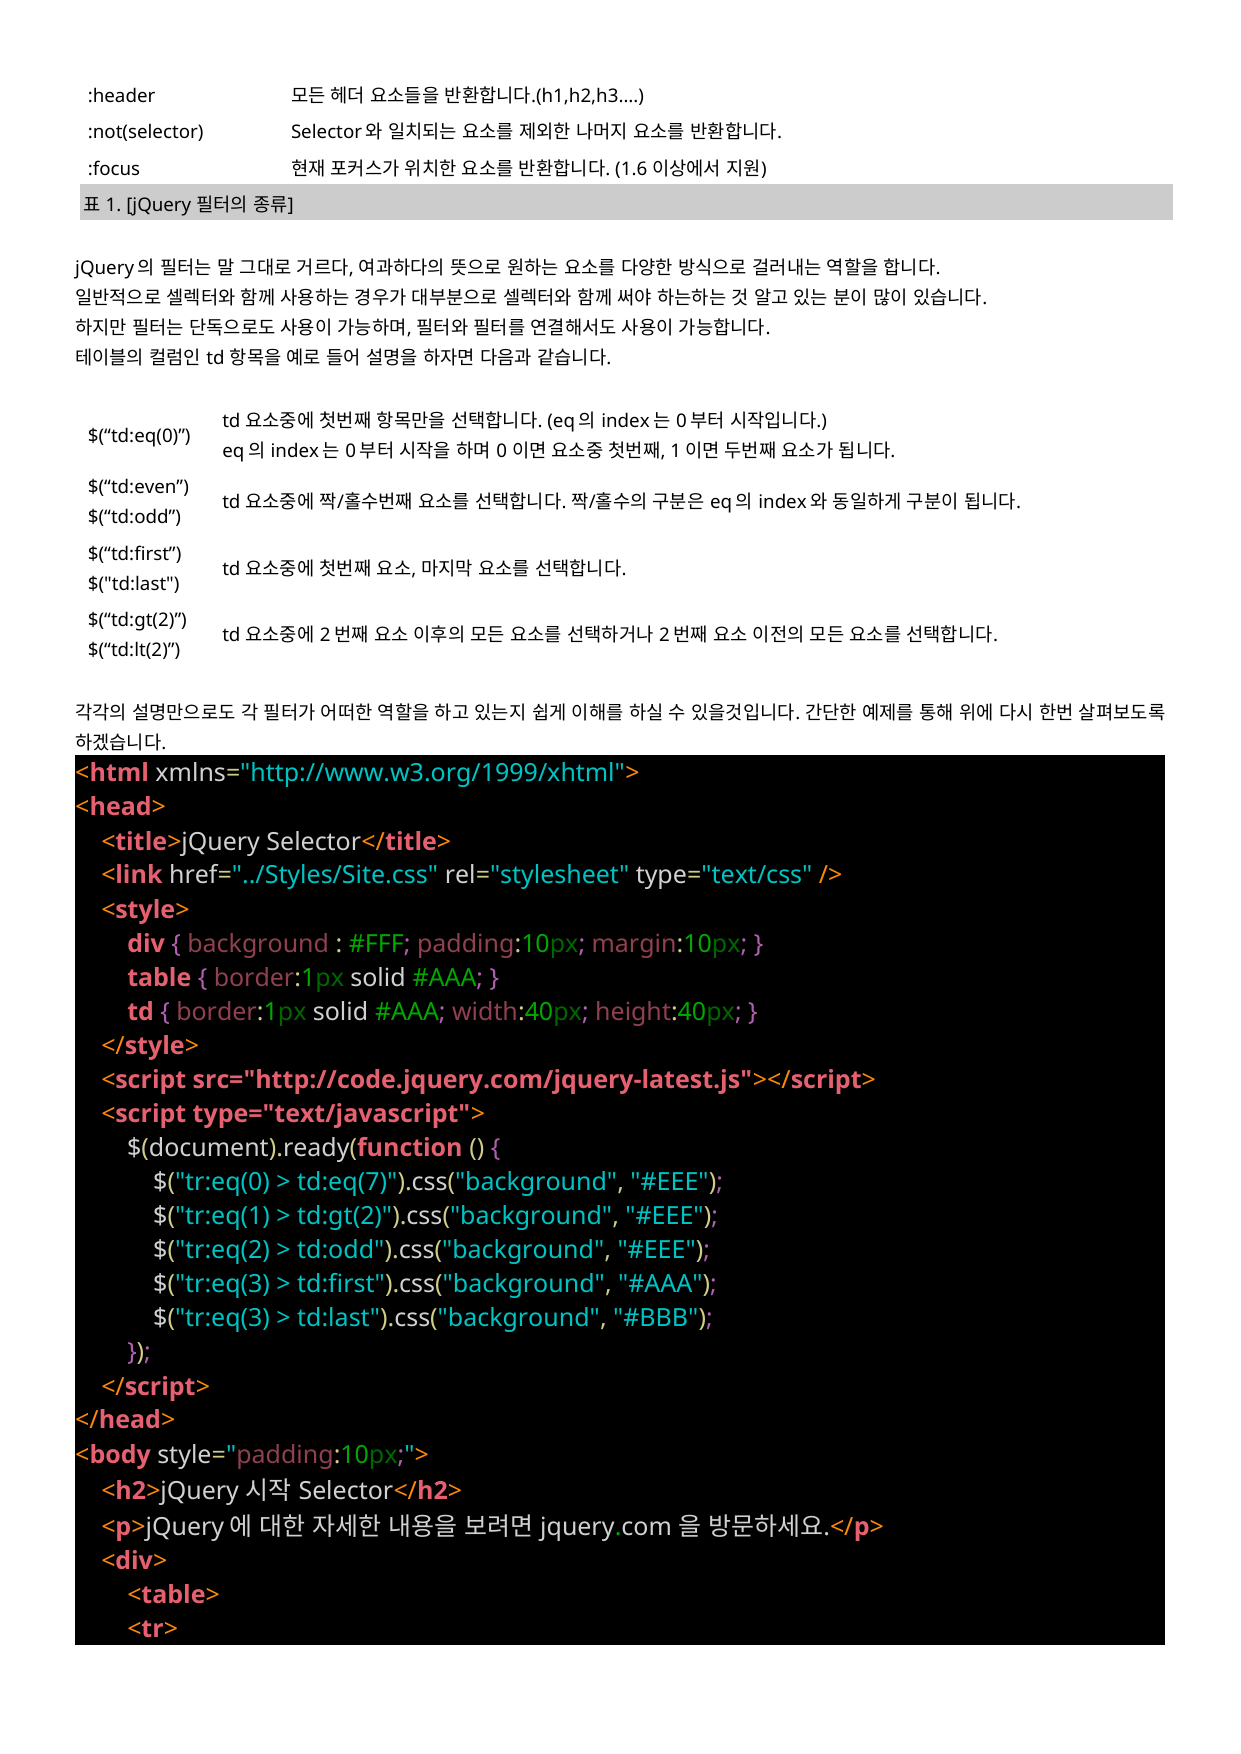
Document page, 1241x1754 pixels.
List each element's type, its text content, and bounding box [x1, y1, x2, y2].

text <body style="padding:10px;"> [75, 1436, 1165, 1470]
text </style> [75, 1027, 1165, 1062]
text <head> [75, 789, 1165, 823]
table_cell 모든 헤더 요소들을 반환합니다.(h1,h2,h3….) [283, 75, 1173, 111]
text 각각의 설명만으로도 각 필터가 어떠한 역할을 하고 있는지 쉽게 이해를 하실 수 있을것입니다. 간단한 예제를 통해 위에 다시 한번 살펴보도록 하겠습니다. [75, 695, 1165, 755]
text <link href="../Styles/Site.css" rel="stylesheet" type="text/css" /> [75, 857, 1165, 891]
table_header td 요소중에 첫번째 항목만을 선택합니다. (eq의 index는 0부터 시작입니다.) eq의 index는 0부터 시작을 하며 0 이면 요소중 첫번째, 1이면 두번째 요소가 됩니다. [214, 400, 1173, 466]
table_cell $(“td:gt(2)”) $(“td:lt(2)”) [80, 599, 214, 665]
text jQuery의 필터는 말 그대로 거르다, 여과하다의 뜻으로 원하는 요소를 다양한 방식으로 걸러내는 역할을 합니다. [75, 220, 1165, 280]
table_cell $(“td:first”) $("td:last") [80, 533, 214, 599]
table_cell td 요소중에 첫번째 요소, 마지막 요소를 선택합니다. [214, 533, 1173, 599]
text <style> [75, 891, 1165, 925]
table_cell td 요소중에 2번째 요소 이후의 모든 요소를 선택하거나 2번째 요소 이전의 모든 요소를 선택합니다. [214, 599, 1173, 665]
text <table> [75, 1577, 1165, 1611]
text $("tr:eq(0) > td:eq(7)").css("background", "#EEE"); [75, 1164, 1165, 1198]
text 하지만 필터는 단독으로도 사용이 가능하며, 필터와 필터를 연결해서도 사용이 가능합니다. 테이블의 컬럼인 td 항목을 예로 들어 설명을 하자면 다음과 같습니다. [75, 310, 1165, 370]
text table { border:1px solid #AAA; } [75, 959, 1165, 993]
text $("tr:eq(2) > td:odd").css("background", "#EEE"); [75, 1232, 1165, 1266]
table_cell $(“td:even”) $(“td:odd”) [80, 466, 214, 532]
table_cell 현재 포커스가 위치한 요소를 반환합니다. (1.6 이상에서 지원) [283, 148, 1173, 184]
text <script src="http://code.jquery.com/jquery-latest.js"></script> [75, 1062, 1165, 1096]
table_cell :not(selector) [80, 111, 283, 147]
text $("tr:eq(3) > td:last").css("background", "#BBB"); [75, 1300, 1165, 1334]
text <title>jQuery Selector</title> [75, 823, 1165, 857]
text <p>jQuery에 대한 자세한 내용을 보려면 jquery.com 을 방문하세요.</p> [75, 1507, 1165, 1543]
text </script> [75, 1368, 1165, 1402]
text <tr> [75, 1611, 1165, 1645]
text }); [75, 1334, 1165, 1368]
text td { border:1px solid #AAA; width:40px; height:40px; } [75, 993, 1165, 1027]
text $(document).ready(function () { [75, 1130, 1165, 1164]
text <script type="text/javascript"> [75, 1096, 1165, 1130]
table_cell 표 1. [jQuery 필터의 종류] [80, 184, 1173, 220]
table_header $(“td:eq(0)”) [80, 400, 214, 466]
table_cell td 요소중에 짝/홀수번째 요소를 선택합니다. 짝/홀수의 구분은 eq의 index와 동일하게 구분이 됩니다. [214, 466, 1173, 532]
text $("tr:eq(1) > td:gt(2)").css("background", "#EEE"); [75, 1198, 1165, 1232]
text $("tr:eq(3) > td:first").css("background", "#AAA"); [75, 1266, 1165, 1300]
text <h2>jQuery 시작 Selector</h2> [75, 1470, 1165, 1507]
text <div> [75, 1543, 1165, 1577]
table_cell Selector와 일치되는 요소를 제외한 나머지 요소를 반환합니다. [283, 111, 1173, 147]
table_cell :focus [80, 148, 283, 184]
text <html xmlns="http://www.w3.org/1999/xhtml"> [75, 755, 1165, 789]
text </head> [75, 1402, 1165, 1436]
text 일반적으로 셀렉터와 함께 사용하는 경우가 대부분으로 셀렉터와 함께 써야 하는하는 것 알고 있는 분이 많이 있습니다. [75, 280, 1165, 310]
table_cell :header [80, 75, 283, 111]
text div { background : #FFF; padding:10px; margin:10px; } [75, 925, 1165, 959]
